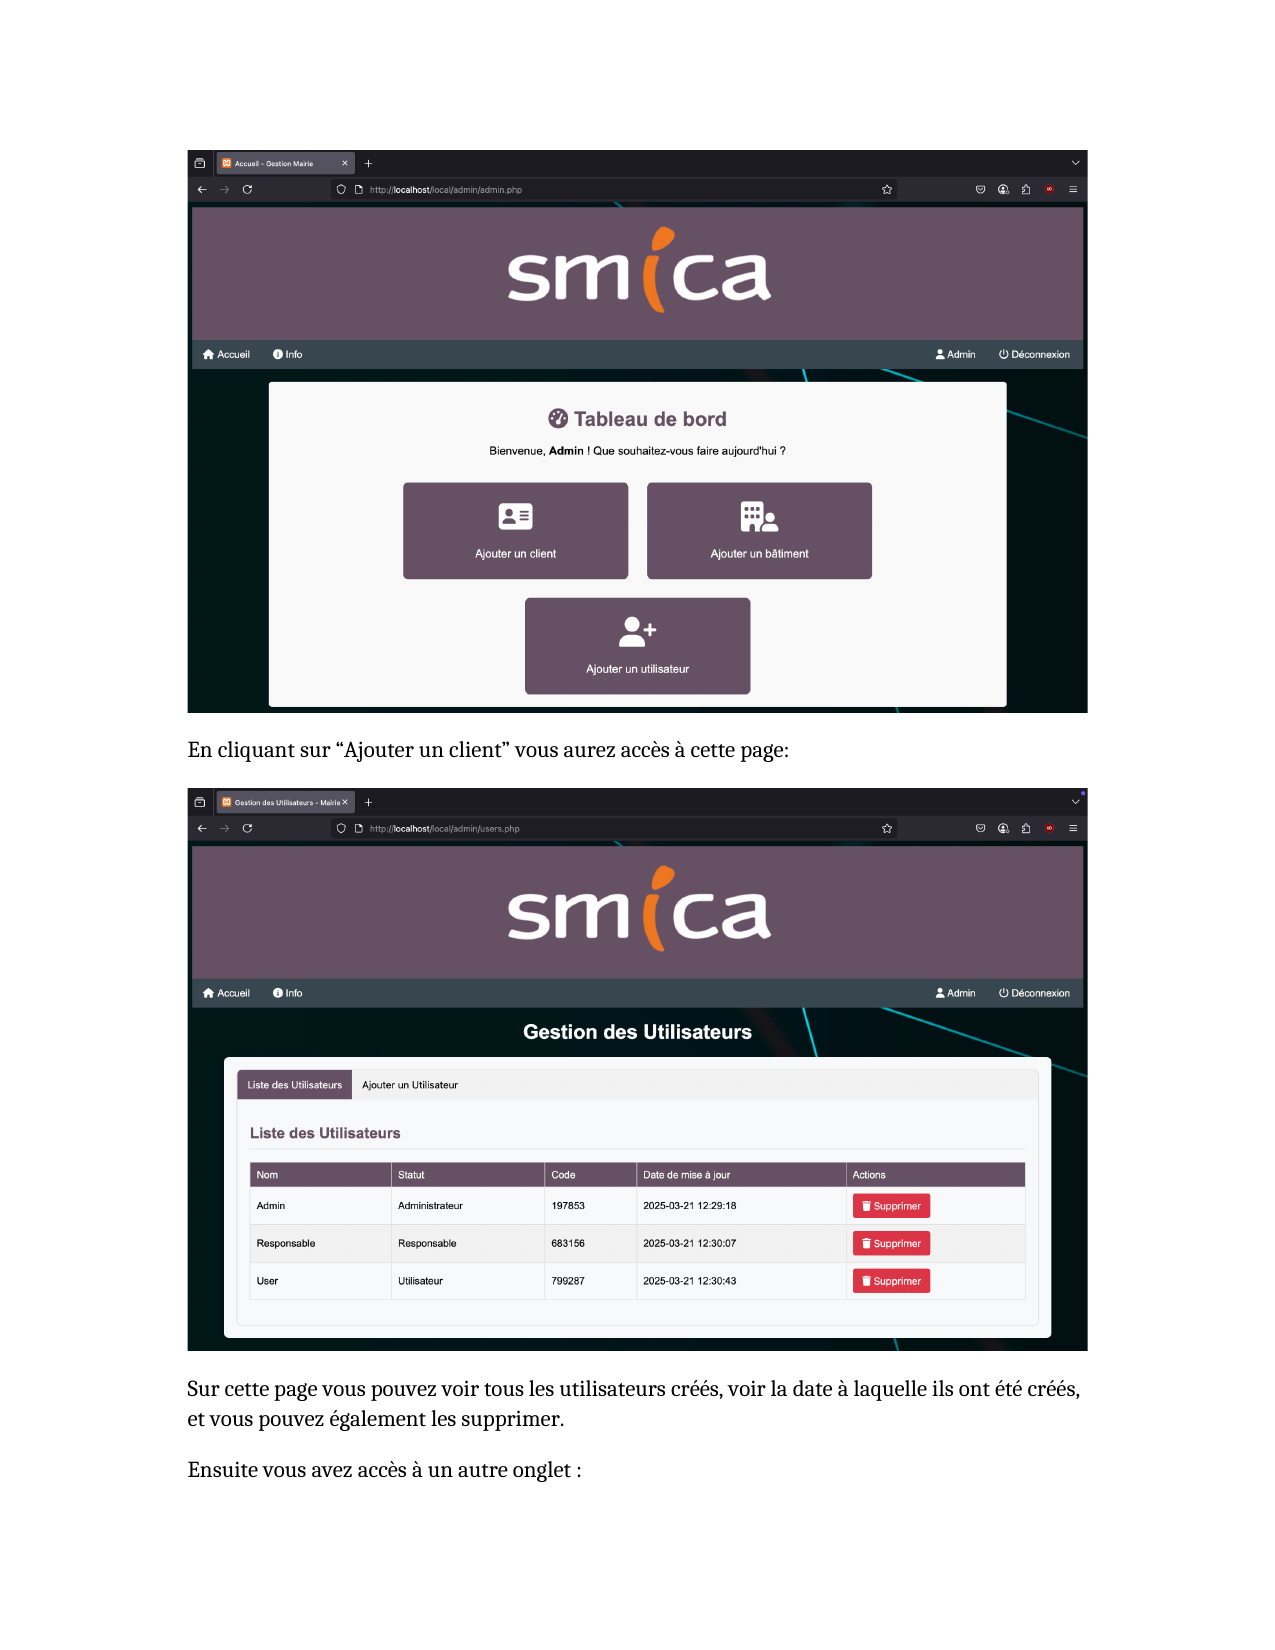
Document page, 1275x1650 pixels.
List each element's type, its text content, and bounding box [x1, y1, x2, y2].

text Ensuite vous avez accès à un autre onglet : [187, 1457, 1087, 1483]
text En cliquant sur “Ajouter un client” vous aurez accès à cette page: [187, 737, 1087, 763]
text Sur cette page vous pouvez voir tous les utilisateurs créés, voir la date à laquelle ils ont été créés, et vous pouvez également les supprimer. [187, 1375, 1087, 1432]
picture [187, 788, 1088, 1351]
picture [187, 150, 1088, 713]
